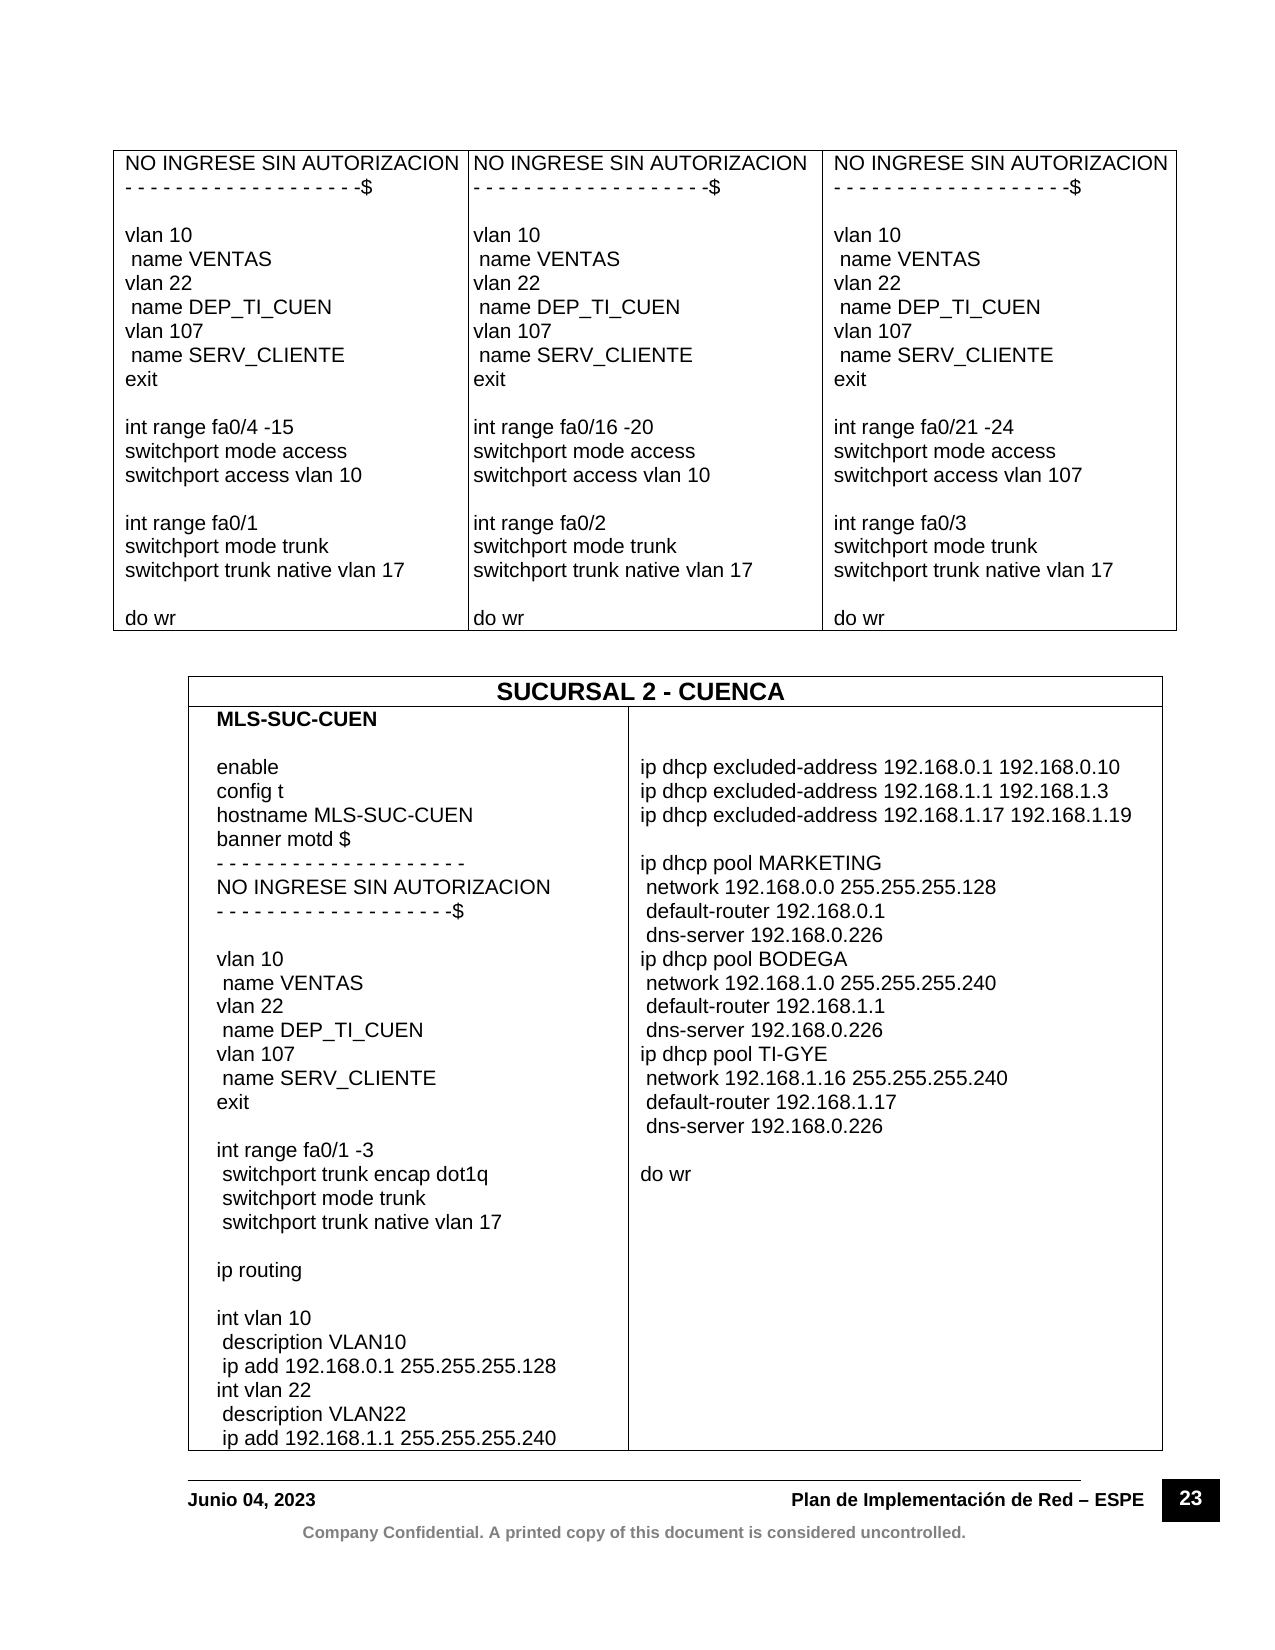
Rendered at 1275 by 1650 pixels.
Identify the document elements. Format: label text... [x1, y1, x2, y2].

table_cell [114, 151, 468, 630]
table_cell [629, 707, 1162, 1449]
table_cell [189, 707, 628, 1449]
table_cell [469, 151, 822, 630]
table_header SUCURSAL 2 - CUENCA [189, 677, 1162, 706]
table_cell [823, 151, 1176, 630]
